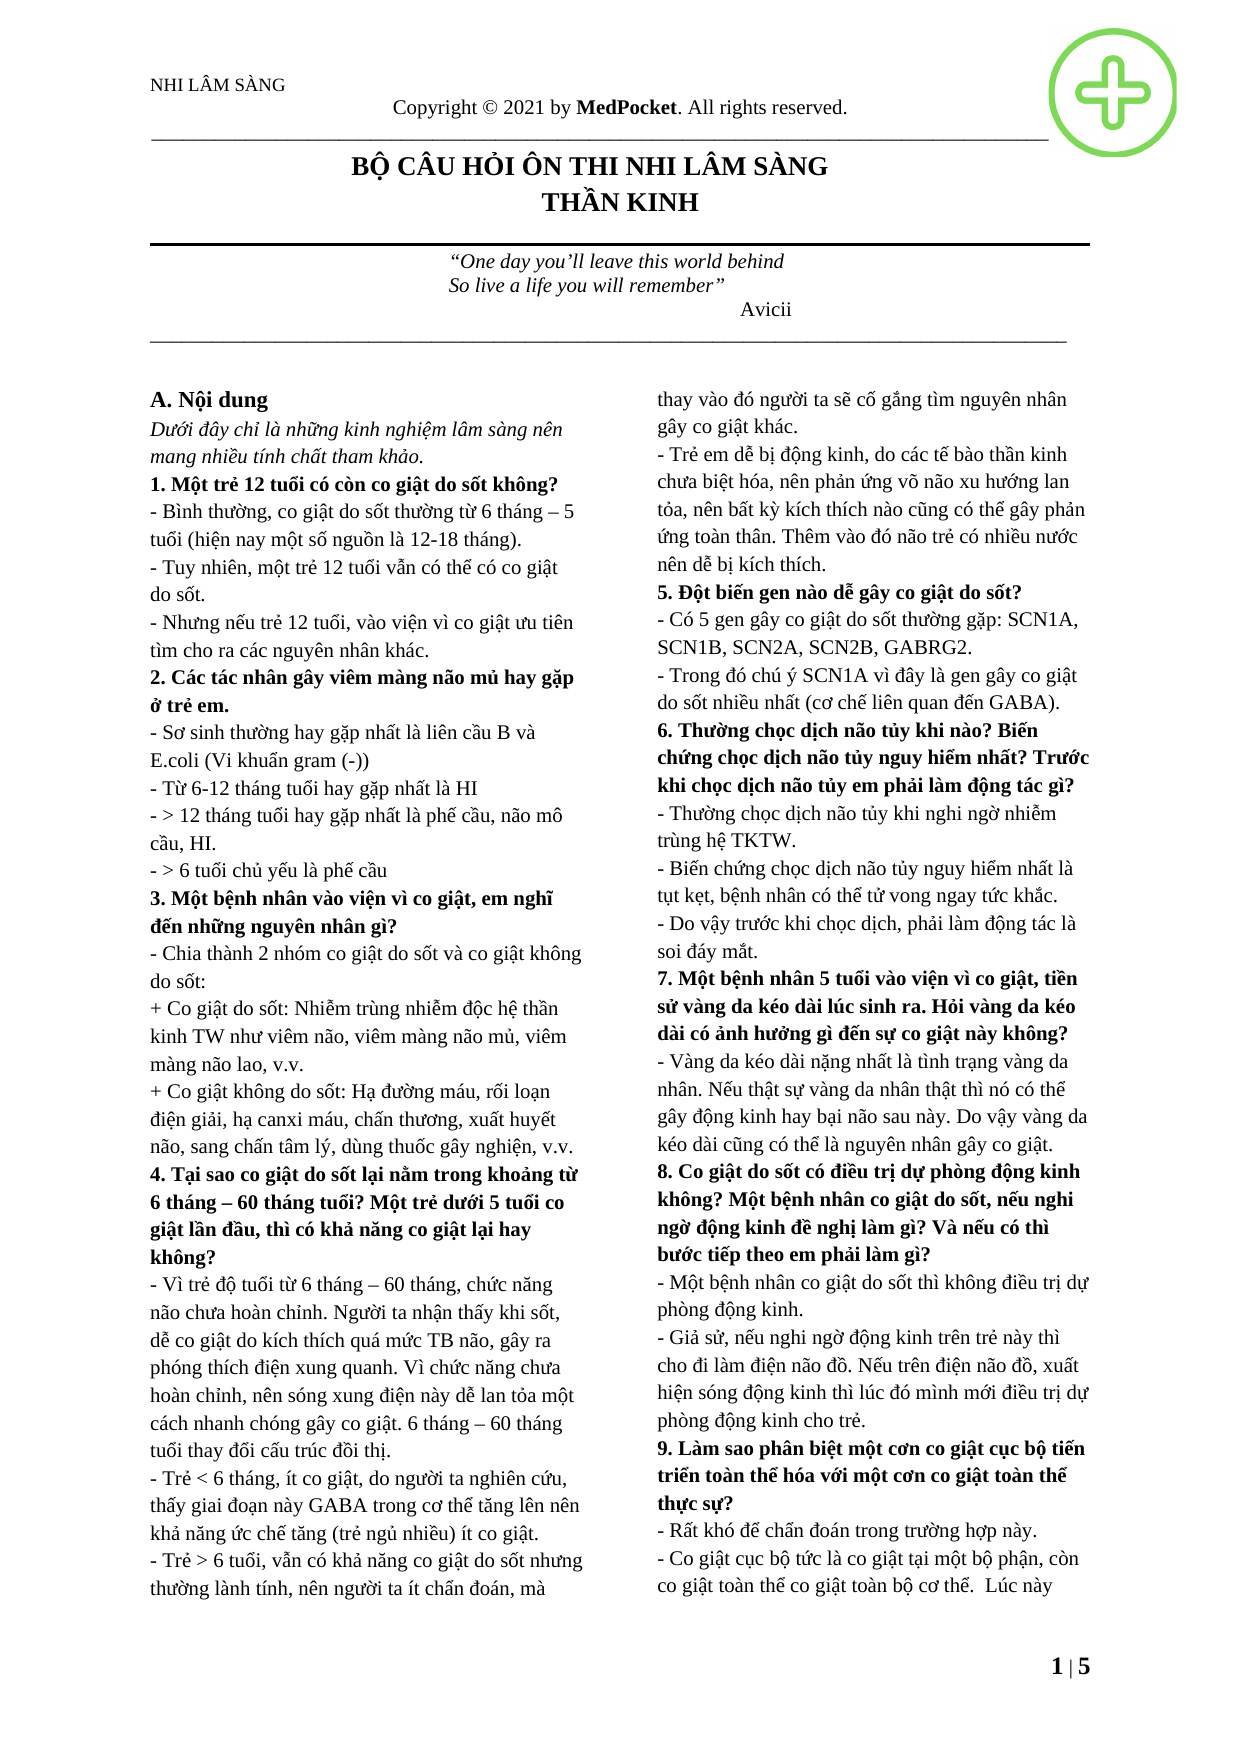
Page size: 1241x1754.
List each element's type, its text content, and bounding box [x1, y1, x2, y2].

text - Do vậy trước khi chọc dịch, phải làm động tác là soi đáy mắt. [657, 911, 1090, 963]
text - Biến chứng chọc dịch não tủy nguy hiểm nhất là tụt kẹt, bệnh nhân có thể tử vong ngay tức khắc. [657, 856, 1090, 907]
text - Nhưng nếu trẻ 12 tuổi, vào viện vì co giật ưu tiên tìm cho ra các nguyên nhân khác. [150, 610, 583, 662]
text - > 12 tháng tuổi hay gặp nhất là phế cầu, não mô cầu, HI. [150, 803, 583, 855]
text BỘ CÂU HỎI ÔN THI NHI LÂM SÀNG [150, 150, 1090, 181]
text - Trẻ em dễ bị động kinh, do các tế bào thần kinh chưa biệt hóa, nên phản ứng võ não xu hướng lan tỏa, nên bất kỳ kích thích nào cũng có thể gây phản ứng toàn thân. Thêm vào đó não trẻ có nhiều nước nên dễ bị kích thích. [657, 442, 1090, 576]
text ________________________________________________________________________________________ [150, 321, 1090, 345]
text 7. Một bệnh nhân 5 tuổi vào viện vì co giật, tiền sử vàng da kéo dài lúc sinh ra. Hỏi vàng da kéo dài có ảnh hưởng gì đến sự co giật này không? [657, 966, 1090, 1045]
text - Thường chọc dịch não tủy khi nghi ngờ nhiễm trùng hệ TKTW. [657, 801, 1090, 852]
table_header “One day you’ll leave this world behind So live a life you will remember” Avicii [437, 249, 803, 321]
subtitle A. Nội dung [150, 386, 583, 413]
text - Vì trẻ độ tuổi từ 6 tháng – 60 tháng, chức năng não chưa hoàn chỉnh. Người ta nhận thấy khi sốt, dễ co giật do kích thích quá mức TB não, gây ra phóng thích điện xung quanh. Vì chức năng chưa hoàn chỉnh, nên sóng xung điện này dễ lan tỏa một cách nhanh chóng gây co giật. 6 tháng – 60 tháng tuổi thay đổi cấu trúc đồi thị. [150, 1272, 583, 1462]
text - Trong đó chú ý SCN1A vì đây là gen gây co giật do sốt nhiều nhất (cơ chế liên quan đến GABA). [657, 662, 1090, 714]
text Dưới đây chỉ là những kinh nghiệm lâm sàng nên mang nhiều tính chất tham khảo. [150, 417, 583, 468]
text - > 6 tuổi chủ yếu là phế cầu [150, 858, 583, 882]
text 2. Các tác nhân gây viêm màng não mủ hay gặp ở trẻ em. [150, 665, 583, 717]
text - Có 5 gen gây co giật do sốt thường gặp: SCN1A, SCN1B, SCN2A, SCN2B, GABRG2. [657, 607, 1090, 659]
text - Tuy nhiên, một trẻ 12 tuổi vẫn có thể có co giật do sốt. [150, 555, 583, 606]
text - Trẻ > 6 tuổi, vẫn có khả năng co giật do sốt nhưng thường lành tính, nên người ta ít chẩn đoán, mà thay vào đó người ta sẽ cố gắng tìm nguyên nhân gây co giật khác. [657, 386, 1090, 438]
text - Giả sử, nếu nghi ngờ động kinh trên trẻ này thì cho đi làm điện não đồ. Nếu trên điện não đồ, xuất hiện sóng động kinh thì lúc đó mình mới điều trị dự phòng động kinh cho trẻ. [657, 1325, 1090, 1432]
text - Chia thành 2 nhóm co giật do sốt và co giật không do sốt: [150, 941, 583, 993]
text - Từ 6-12 tháng tuổi hay gặp nhất là HI [150, 776, 583, 799]
text 5. Đột biến gen nào dễ gây co giật do sốt? [657, 580, 1090, 604]
text 4. Tại sao co giật do sốt lại nằm trong khoảng từ 6 tháng – 60 tháng tuổi? Một trẻ dưới 5 tuổi co giật lần đầu, thì có khả năng co giật lại hay không? [150, 1162, 583, 1269]
text + Co giật không do sốt: Hạ đường máu, rối loạn điện giải, hạ canxi máu, chấn thương, xuất huyết não, sang chấn tâm lý, dùng thuốc gây nghiện, v.v. [150, 1079, 583, 1158]
text - Rất khó để chẩn đoán trong trường hợp này. [657, 1518, 1090, 1542]
text - Một bệnh nhân co giật do sốt thì không điều trị dự phòng động kinh. [657, 1270, 1090, 1321]
text - Sơ sinh thường hay gặp nhất là liên cầu B và E.coli (Vi khuẩn gram (-)) [150, 720, 583, 772]
text 6. Thường chọc dịch não tủy khi nào? Biến chứng chọc dịch não tủy nguy hiểm nhất? Trước khi chọc dịch não tủy em phải làm động tác gì? [657, 718, 1090, 797]
text - Trẻ > 6 tuổi, vẫn có khả năng co giật do sốt nhưng thường lành tính, nên người ta ít chẩn đoán, mà thay vào đó người ta sẽ cố gắng tìm nguyên nhân gây co giật khác. [150, 1548, 583, 1600]
text - Vàng da kéo dài nặng nhất là tình trạng vàng da nhân. Nếu thật sự vàng da nhân thật thì nó có thể gây động kinh hay bại não sau này. Do vậy vàng da kéo dài cũng có thể là nguyên nhân gây co giật. [657, 1049, 1090, 1156]
text 3. Một bệnh nhân vào viện vì co giật, em nghĩ đến những nguyên nhân gì? [150, 886, 583, 938]
text 1. Một trẻ 12 tuổi có còn co giật do sốt không? [150, 472, 583, 496]
picture [1048, 28, 1177, 157]
text 9. Làm sao phân biệt một cơn co giật cục bộ tiến triển toàn thể hóa với một cơn co giật toàn thể thực sự? [657, 1435, 1090, 1515]
text - Trẻ < 6 tháng, ít co giật, do người ta nghiên cứu, thấy giai đoạn này GABA trong cơ thể tăng lên nên khả năng ức chế tăng (trẻ ngủ nhiều) ít co giật. [150, 1466, 583, 1545]
text - Bình thường, co giật do sốt thường từ 6 tháng – 5 tuổi (hiện nay một số nguồn là 12-18 tháng). [150, 499, 583, 551]
text THẦN KINH [150, 186, 1090, 217]
text 8. Co giật do sốt có điều trị dự phòng động kinh không? Một bệnh nhân co giật do sốt, nếu nghi ngờ động kinh đề nghị làm gì? Và nếu có thì bước tiếp theo em phải làm gì? [657, 1159, 1090, 1266]
text + Co giật do sốt: Nhiễm trùng nhiễm độc hệ thần kinh TW như viêm não, viêm màng não mủ, viêm màng não lao, v.v. [150, 996, 583, 1076]
